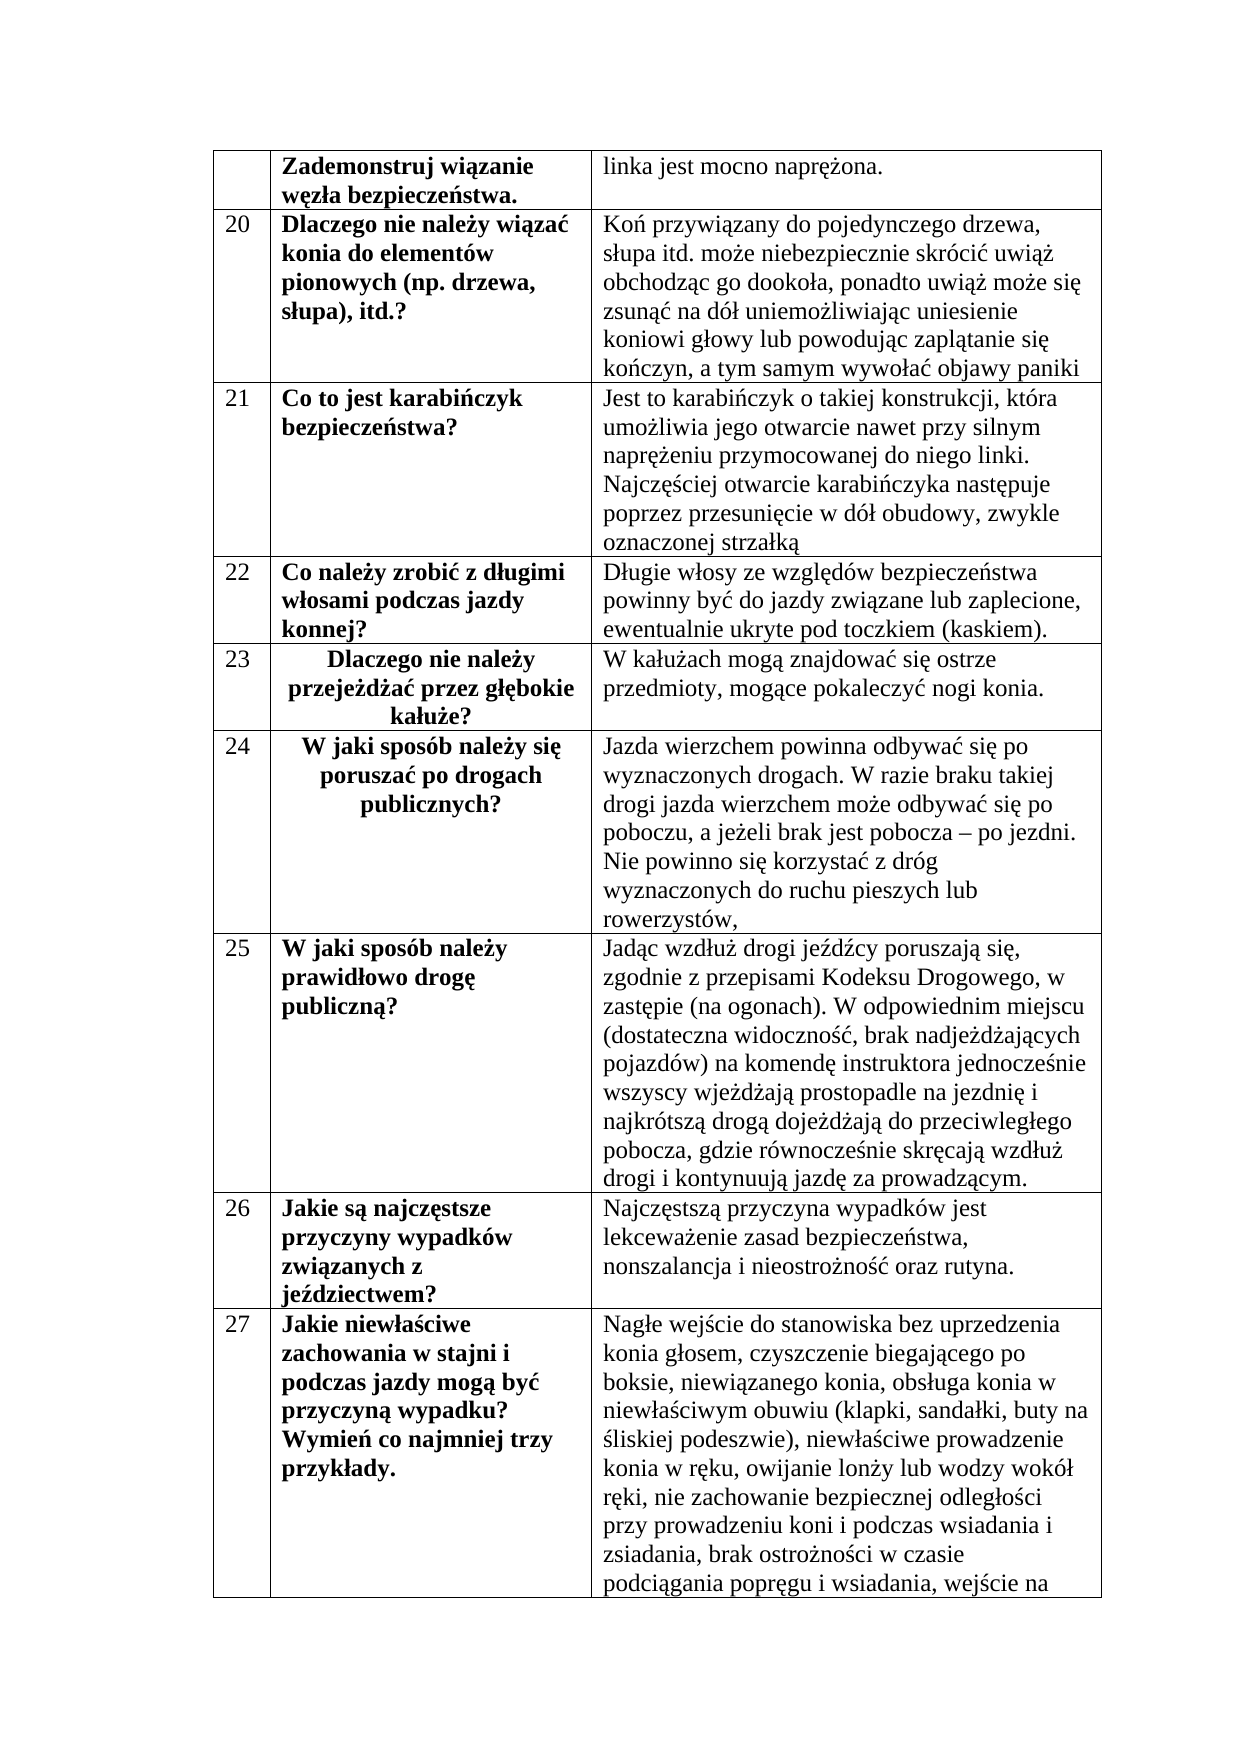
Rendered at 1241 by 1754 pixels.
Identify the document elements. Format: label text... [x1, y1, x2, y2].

table_cell Jakie są najczęstsze przyczyny wypadków związanych z jeździectwem? [271, 1193, 591, 1308]
table_cell Koń przywiązany do pojedynczego drzewa, słupa itd. może niebezpiecznie skrócić uwiąż obchodząc go dookoła, ponadto uwiąż może się zsunąć na dół uniemożliwiając uniesienie koniowi głowy lub powodując zaplątanie się kończyn, a tym samym wywołać objawy paniki [592, 210, 1101, 382]
table_cell W jaki sposób należy się poruszać po drogach publicznych? [271, 731, 591, 932]
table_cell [271, 151, 591, 208]
table_cell 24 [214, 731, 270, 932]
table_cell 19 [214, 151, 270, 208]
table_cell 21 [214, 383, 270, 556]
table_cell Co to jest karabińczyk bezpieczeństwa? [271, 383, 591, 556]
table_cell Dlaczego nie należy wiązać konia do elementów pionowych (np. drzewa, słupa), itd.? [271, 210, 591, 382]
table_cell Jest to karabińczyk o takiej konstrukcji, która umożliwia jego otwarcie nawet przy silnym naprężeniu przymocowanej do niego linki. Najczęściej otwarcie karabińczyka następuje poprzez przesunięcie w dół obudowy, zwykle oznaczonej strzałką [592, 383, 1101, 556]
table_cell Najczęstszą przyczyna wypadków jest lekceważenie zasad bezpieczeństwa, nonszalancja i nieostrożność oraz rutyna. [592, 1193, 1101, 1308]
table_cell 27 [214, 1309, 270, 1597]
table_cell W jaki sposób należy prawidłowo drogę publiczną? [271, 934, 591, 1192]
table_cell 26 [214, 1193, 270, 1308]
table_cell 22 [214, 557, 270, 643]
table_cell Dlaczego nie należy przejeżdżać przez głębokie kałuże? [271, 644, 591, 730]
table_cell 20 [214, 210, 270, 382]
table_cell W kałużach mogą znajdować się ostrze przedmioty, mogące pokaleczyć nogi konia. [592, 644, 1101, 730]
table_cell 23 [214, 644, 270, 730]
table_cell Co należy zrobić z długimi włosami podczas jazdy konnej? [271, 557, 591, 643]
table_cell Długie włosy ze względów bezpieczeństwa powinny być do jazdy związane lub zaplecione, ewentualnie ukryte pod toczkiem (kaskiem). [592, 557, 1101, 643]
table_cell Jadąc wzdłuż drogi jeźdźcy poruszają się, zgodnie z przepisami Kodeksu Drogowego, w zastępie (na ogonach). W odpowiednim miejscu (dostateczna widoczność, brak nadjeżdżających pojazdów) na komendę instruktora jednocześnie wszyscy wjeżdżają prostopadle na jezdnię i najkrótszą drogą dojeżdżają do przeciwległego pobocza, gdzie równocześnie skręcają wzdłuż drogi i kontynuują jazdę za prowadzącym. [592, 934, 1101, 1192]
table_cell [592, 151, 1101, 208]
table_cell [592, 1309, 1101, 1597]
table_cell 25 [214, 934, 270, 1192]
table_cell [271, 1309, 591, 1597]
table_cell Jazda wierzchem powinna odbywać się po wyznaczonych drogach. W razie braku takiej drogi jazda wierzchem może odbywać się po poboczu, a jeżeli brak jest pobocza – po jezdni. Nie powinno się korzystać z dróg wyznaczonych do ruchu pieszych lub rowerzystów, [592, 731, 1101, 932]
